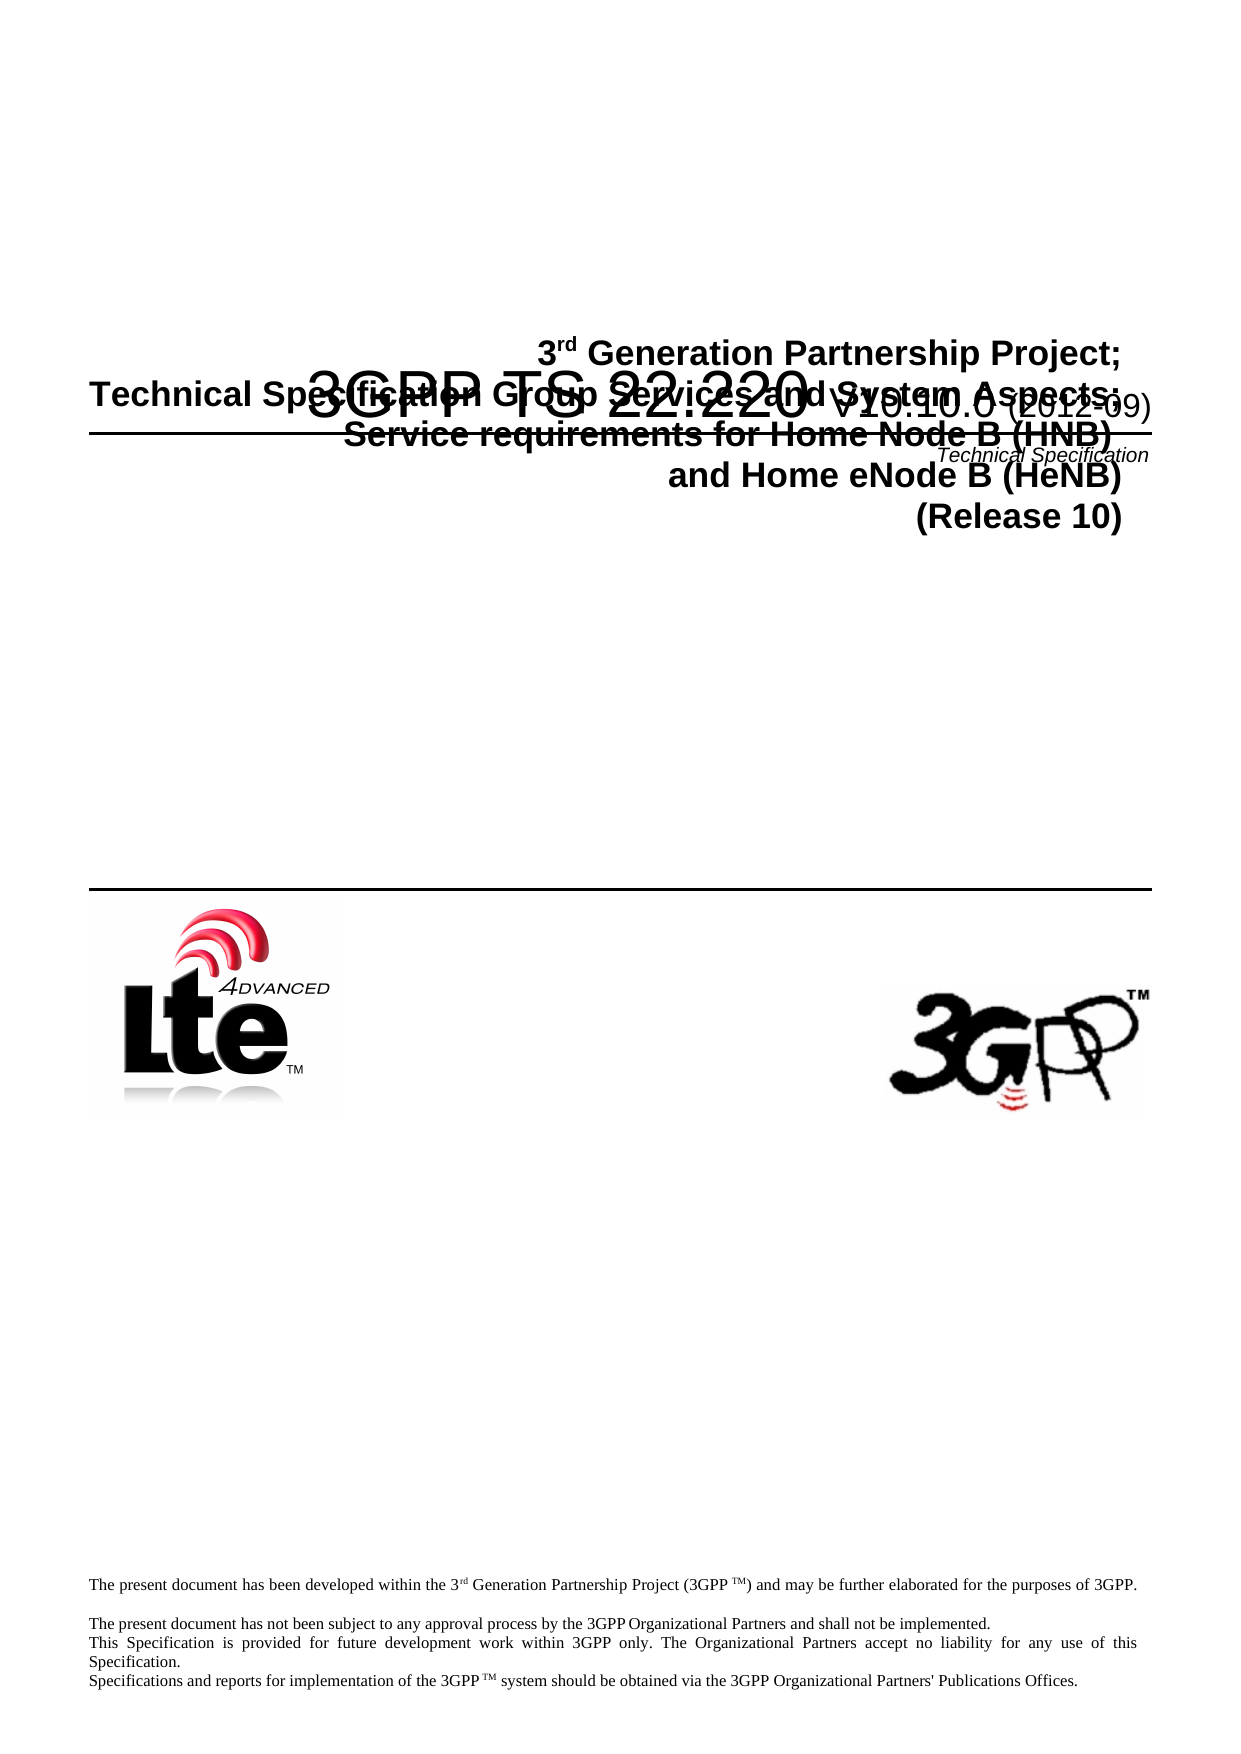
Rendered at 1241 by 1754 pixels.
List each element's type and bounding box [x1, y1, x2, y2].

picture [885, 985, 1152, 1121]
picture [88, 893, 338, 1121]
